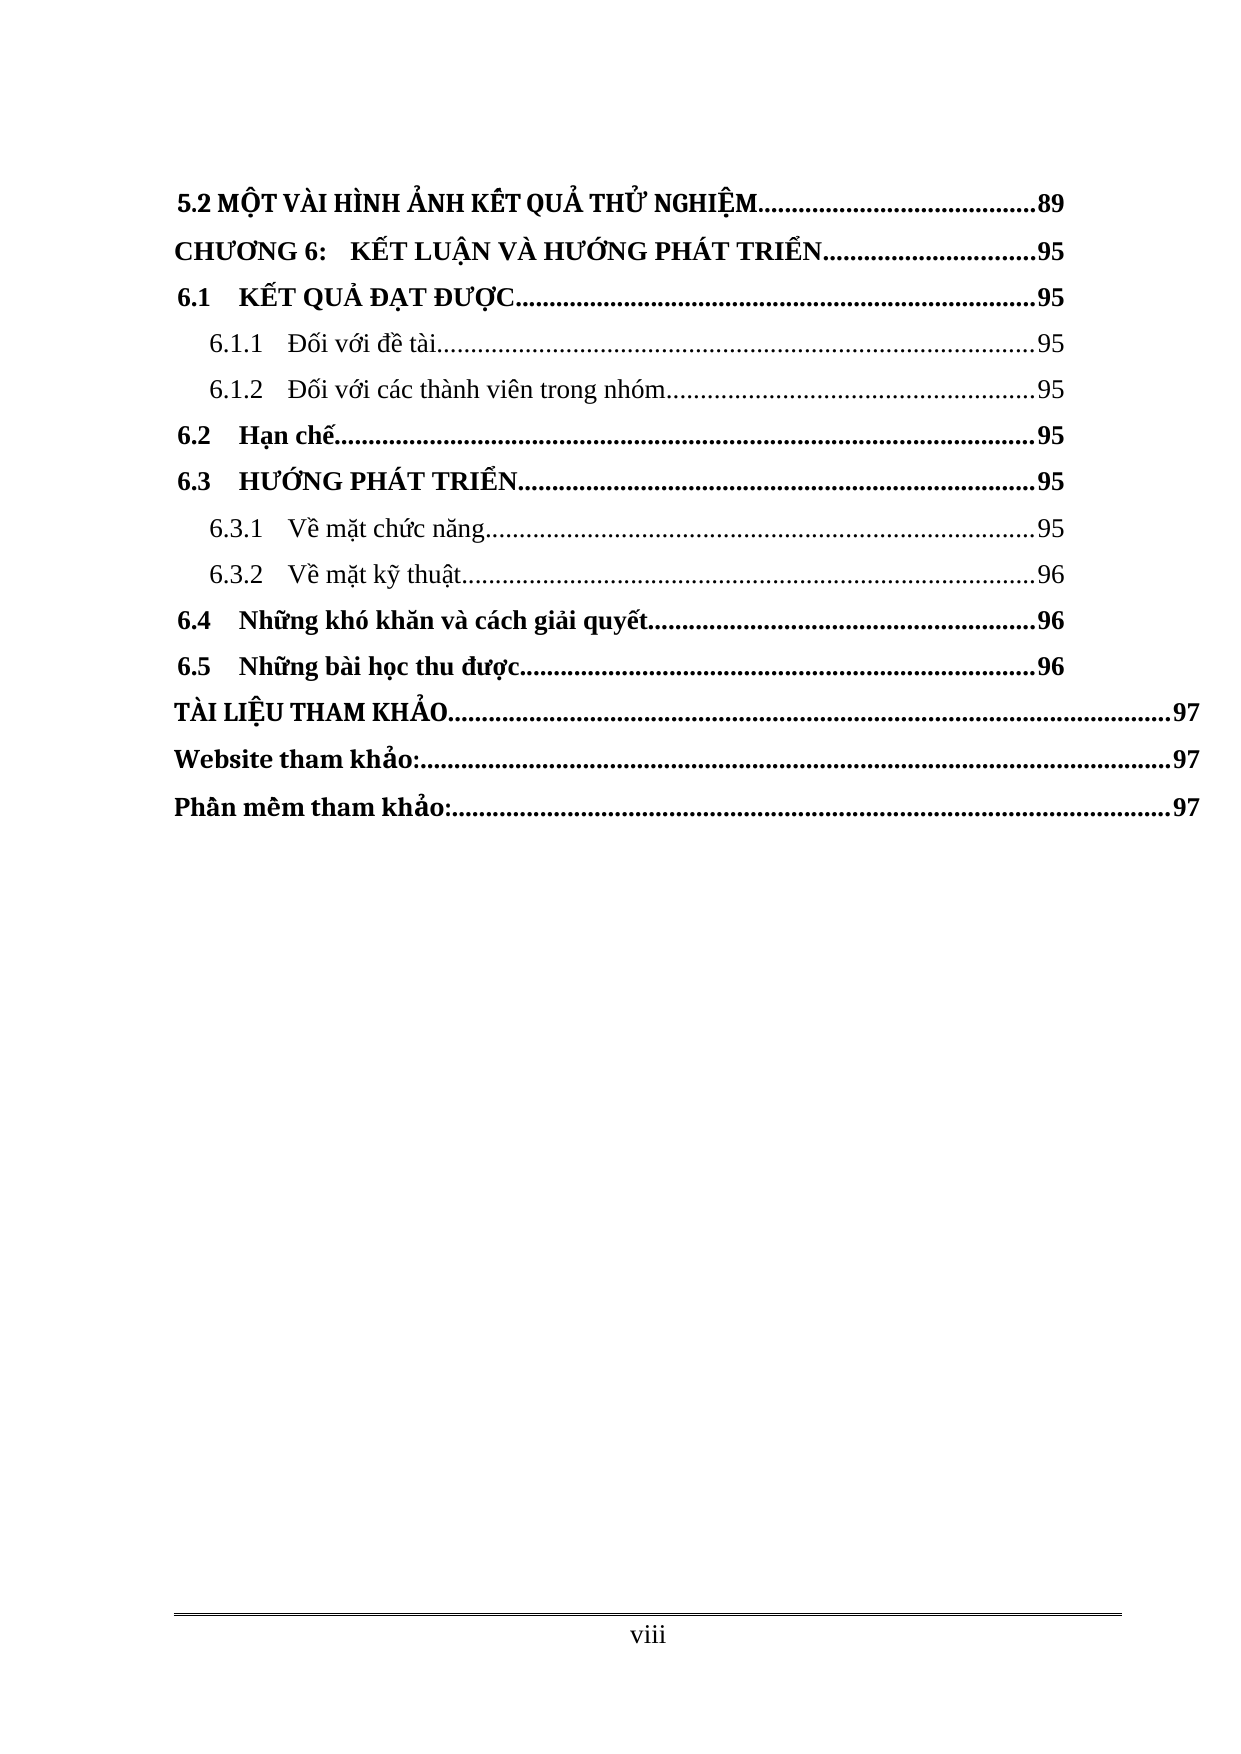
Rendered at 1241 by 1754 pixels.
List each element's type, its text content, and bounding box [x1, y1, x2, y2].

text 6.5 Những bài học thu được 96 [177, 650, 1122, 681]
text TÀI LIỆU THAM KHẢO 97 [174, 696, 1122, 728]
text 6.3.2 Về mặt kỹ thuật 96 [209, 558, 1122, 589]
text 6.2 Hạn chế 95 [177, 419, 1122, 451]
text 6.3 HƯỚNG PHÁT TRIỂN 95 [177, 466, 1122, 497]
text CHƯƠNG 6: KẾT LUẬN VÀ HƯỚNG PHÁT TRIỂN 95 [174, 235, 1122, 266]
text 5.2 MỘT VÀI HÌNH ẢNH KẾT QUẢ THỬ NGHIỆM. 89 [177, 187, 1122, 219]
text 6.1 KẾT QUẢ ĐẠT ĐƯỢC. 95 [177, 281, 1122, 312]
text 6.4 Những khó khăn và cách giải quyết 96 [177, 604, 1122, 635]
text 6.1.2 Đối với các thành viên trong nhóm 95 [209, 373, 1122, 404]
text 6.3.1 Về mặt chức năng 95 [209, 512, 1122, 543]
text Phần mềm tham khảo: 97 [174, 791, 1122, 823]
text 6.1.1 Đối với đề tài 95 [209, 327, 1122, 358]
text Website tham khảo: 97 [174, 743, 1122, 776]
